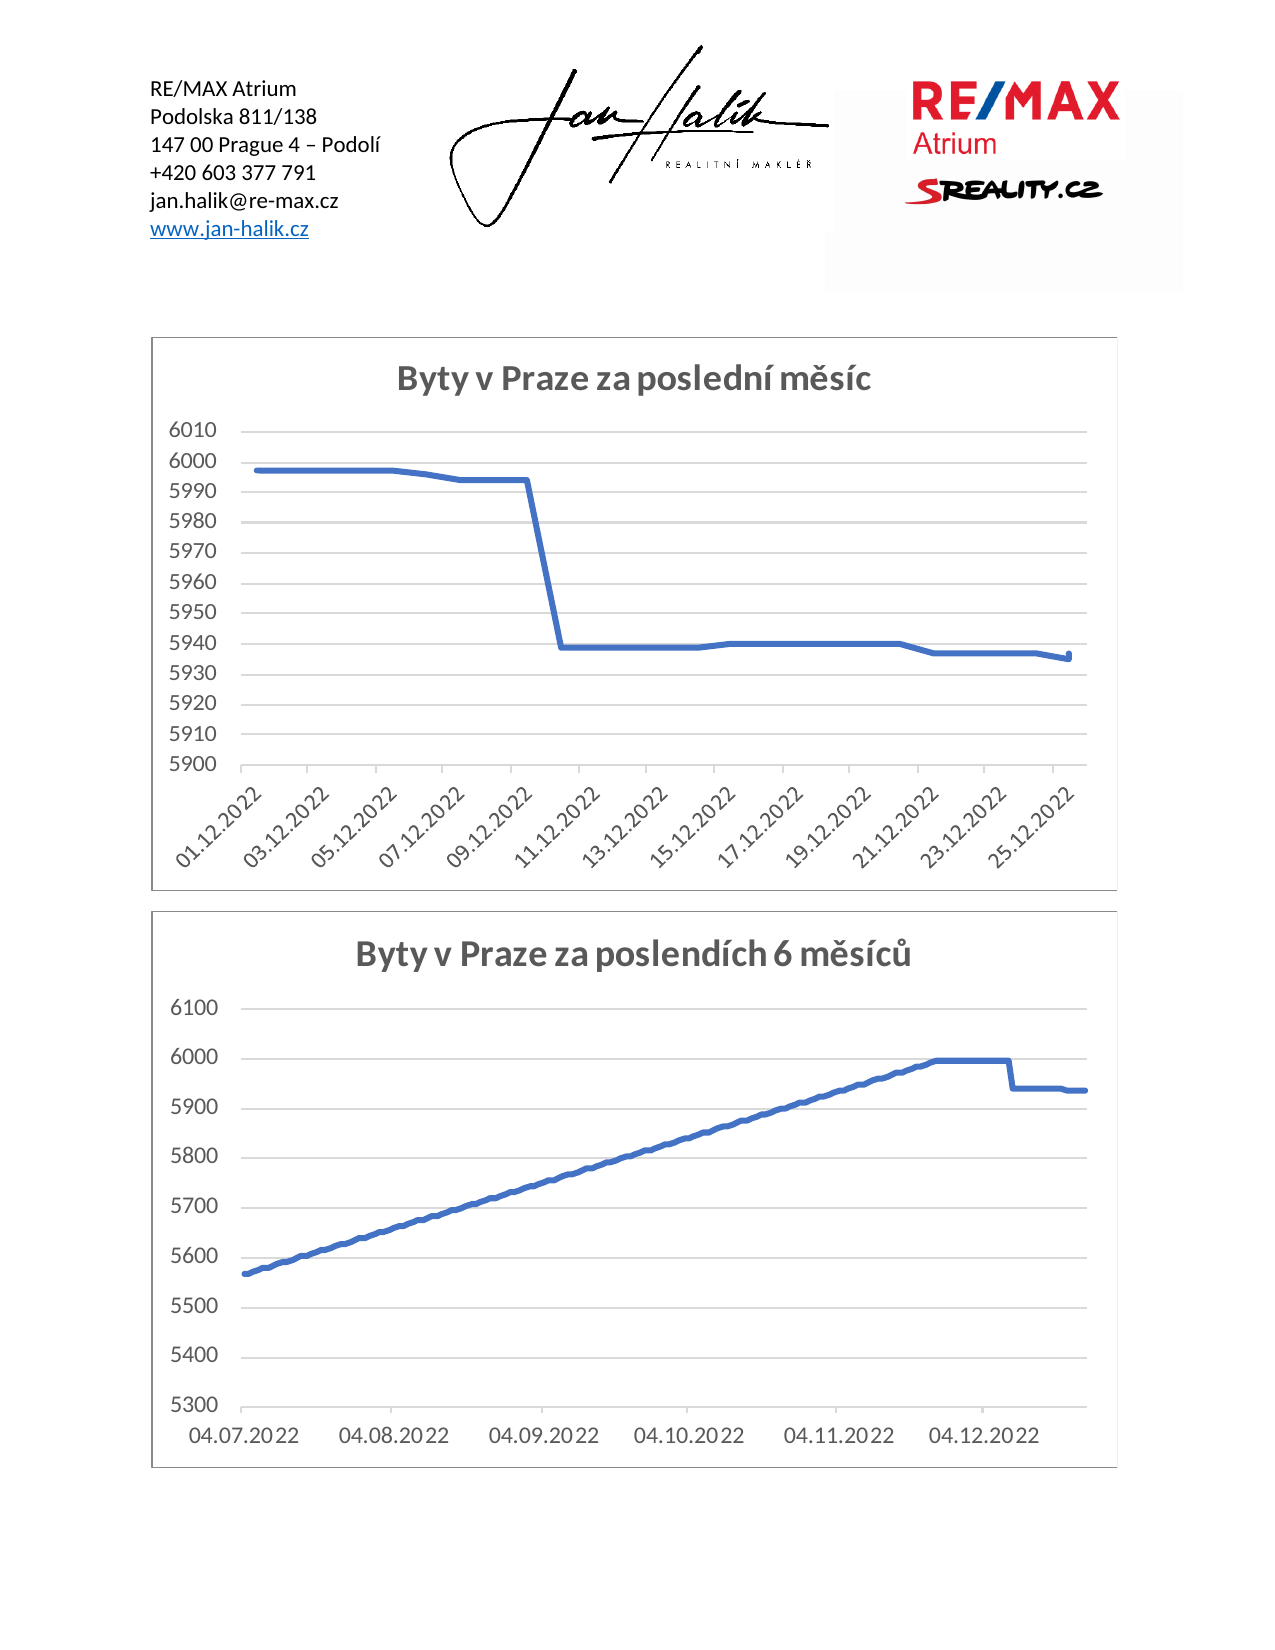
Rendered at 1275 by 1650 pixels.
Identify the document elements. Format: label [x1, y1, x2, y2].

picture [440, 32, 1183, 292]
